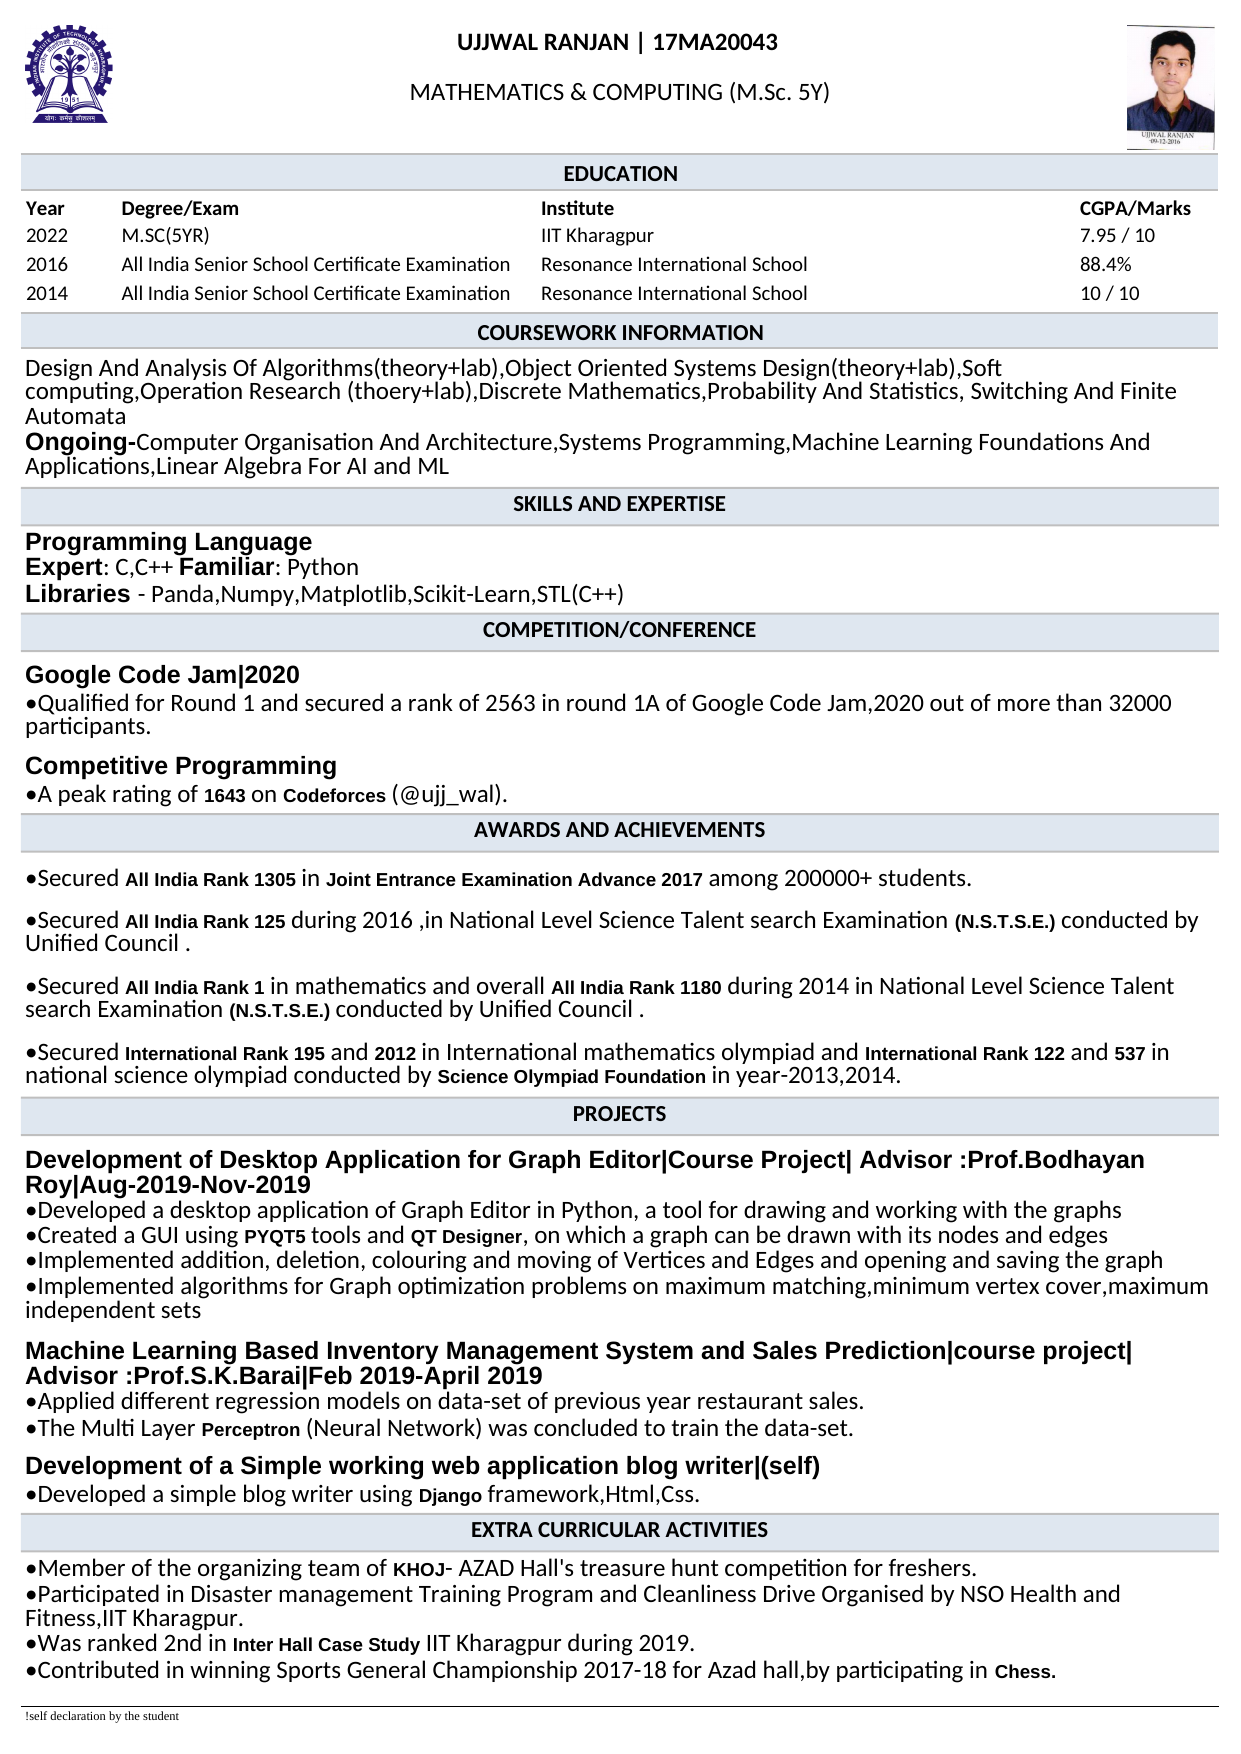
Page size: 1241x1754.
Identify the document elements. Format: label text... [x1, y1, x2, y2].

subtitle Machine Learning Based Inventory Management System and Sales Prediction|course project| Advisor :Prof.S.K.Barai|Feb 2019-April 2019 [25, 1340, 1137, 1389]
text •Developed a desktop application of Graph Editor in Python, a tool for drawing and working with the graphs [25, 1199, 1232, 1223]
table_cell Year [21, 191, 94, 220]
text •Created a GUI using PYQT5 tools and QT Designer, on which a graph can be drawn with its nodes and edges [25, 1223, 1232, 1248]
subtitle Competitive Programming [25, 753, 1232, 780]
table_cell 2022 [21, 220, 94, 249]
text !self declaration by the student [25, 1703, 1232, 1723]
text •Implemented algorithms for Graph optimization problems on maximum matching,minimum vertex cover,maximum independent sets [25, 1275, 1221, 1324]
table_cell 2014 [21, 279, 94, 312]
table_cell 10 / 10 [943, 279, 1218, 312]
text •Secured All India Rank 125 during 2016 ,in National Level Science Talent search Examination (N.S.T.S.E.) conducted by Unified Council . [25, 908, 1221, 958]
text Libraries - Panda,Numpy,Matplotlib,Scikit-Learn,STL(C++) [25, 582, 1232, 608]
picture [1127, 25, 1215, 150]
table_cell IIT Kharagpur [525, 220, 943, 249]
subtitle Development of Desktop Application for Graph Editor|Course Project| Advisor :Prof.Bodhayan Roy|Aug-2019-Nov-2019 [25, 1103, 1147, 1199]
text •Applied different regression models on data-set of previous year restaurant sales. [25, 1389, 1232, 1414]
text •The Multi Layer Perceptron (Neural Network) was concluded to train the data-set. [25, 1414, 1232, 1442]
table_cell All India Senior School Certificate Examination [94, 249, 525, 278]
table_cell COURSEWORK INFORMATION [21, 314, 1218, 347]
subtitle Development of a Simple working web application blog writer|(self) [25, 1453, 1232, 1480]
text Ongoing-Computer Organisation And Architecture,Systems Programming,Machine Learning Foundations And Applications,Linear Algebra For AI and ML [25, 431, 1221, 480]
text •Was ranked 2nd in Inter Hall Case Study IIT Kharagpur during 2019. [25, 1633, 1232, 1656]
subtitle Google Code Jam|2020 [25, 618, 1232, 689]
table_cell Resonance International School [525, 249, 943, 278]
text •Secured International Rank 195 and 2012 in International mathematics olympiad and International Rank 122 and 537 in national science olympiad conducted by Science Olympiad Foundation in year-2013,2014. [25, 1041, 1172, 1090]
text •Secured All India Rank 1 in mathematics and overall All India Rank 1180 during 2014 in National Level Science Talent search Examination (N.S.T.S.E.) conducted by Unified Council . [25, 974, 1221, 1024]
table_header EDUCATION [21, 155, 1218, 189]
text •Implemented addition, deletion, colouring and moving of Vertices and Edges and opening and saving the graph [25, 1248, 1232, 1273]
table_cell M.SC(5YR) [94, 220, 525, 249]
table_cell Degree/Exam [94, 191, 525, 220]
table_cell CGPA/Marks [943, 191, 1218, 220]
picture [25, 25, 113, 123]
text Programming Language Expert: C,C++ Familiar: Python [25, 485, 362, 582]
text •A peak rating of 1643 on Codeforces (@ujj_wal). [25, 780, 1232, 808]
text •Qualified for Round 1 and secured a rank of 2563 in round 1A of Google Code Jam,2020 out of more than 32000 participants. [25, 691, 1221, 741]
table_cell Resonance International School [525, 279, 943, 312]
table_cell Institute [525, 191, 943, 220]
table_cell 7.95 / 10 [943, 220, 1218, 249]
table_cell All India Senior School Certificate Examination [94, 279, 525, 312]
text •Secured All India Rank 1305 in Joint Entrance Examination Advance 2017 among 200000+ students. [25, 818, 1232, 893]
table_cell 88.4% [943, 249, 1218, 278]
text •Participated in Disaster management Training Program and Cleanliness Drive Organised by NSO Health and Fitness,IIT Kharagpur. [25, 1583, 1221, 1633]
text Design And Analysis Of Algorithms(theory+lab),Object Oriented Systems Design(theory+lab),Soft computing,Operation Research (thoery+lab),Discrete Mathematics,Probability And Statistics, Switching And Finite Automata [25, 357, 1221, 431]
table_cell 2016 [21, 249, 94, 278]
text UJJWAL RANJAN | 17MA20043 MATHEMATICS & COMPUTING (M.Sc. 5Y) [409, 26, 932, 106]
text •Member of the organizing team of KHOJ- AZAD Hall's treasure hunt competition for freshers. [25, 1509, 1232, 1582]
text •Contributed in winning Sports General Championship 2017-18 for Azad hall,by participating in Chess. [25, 1656, 1232, 1684]
text •Developed a simple blog writer using Django framework,Html,Css. [25, 1480, 1232, 1508]
